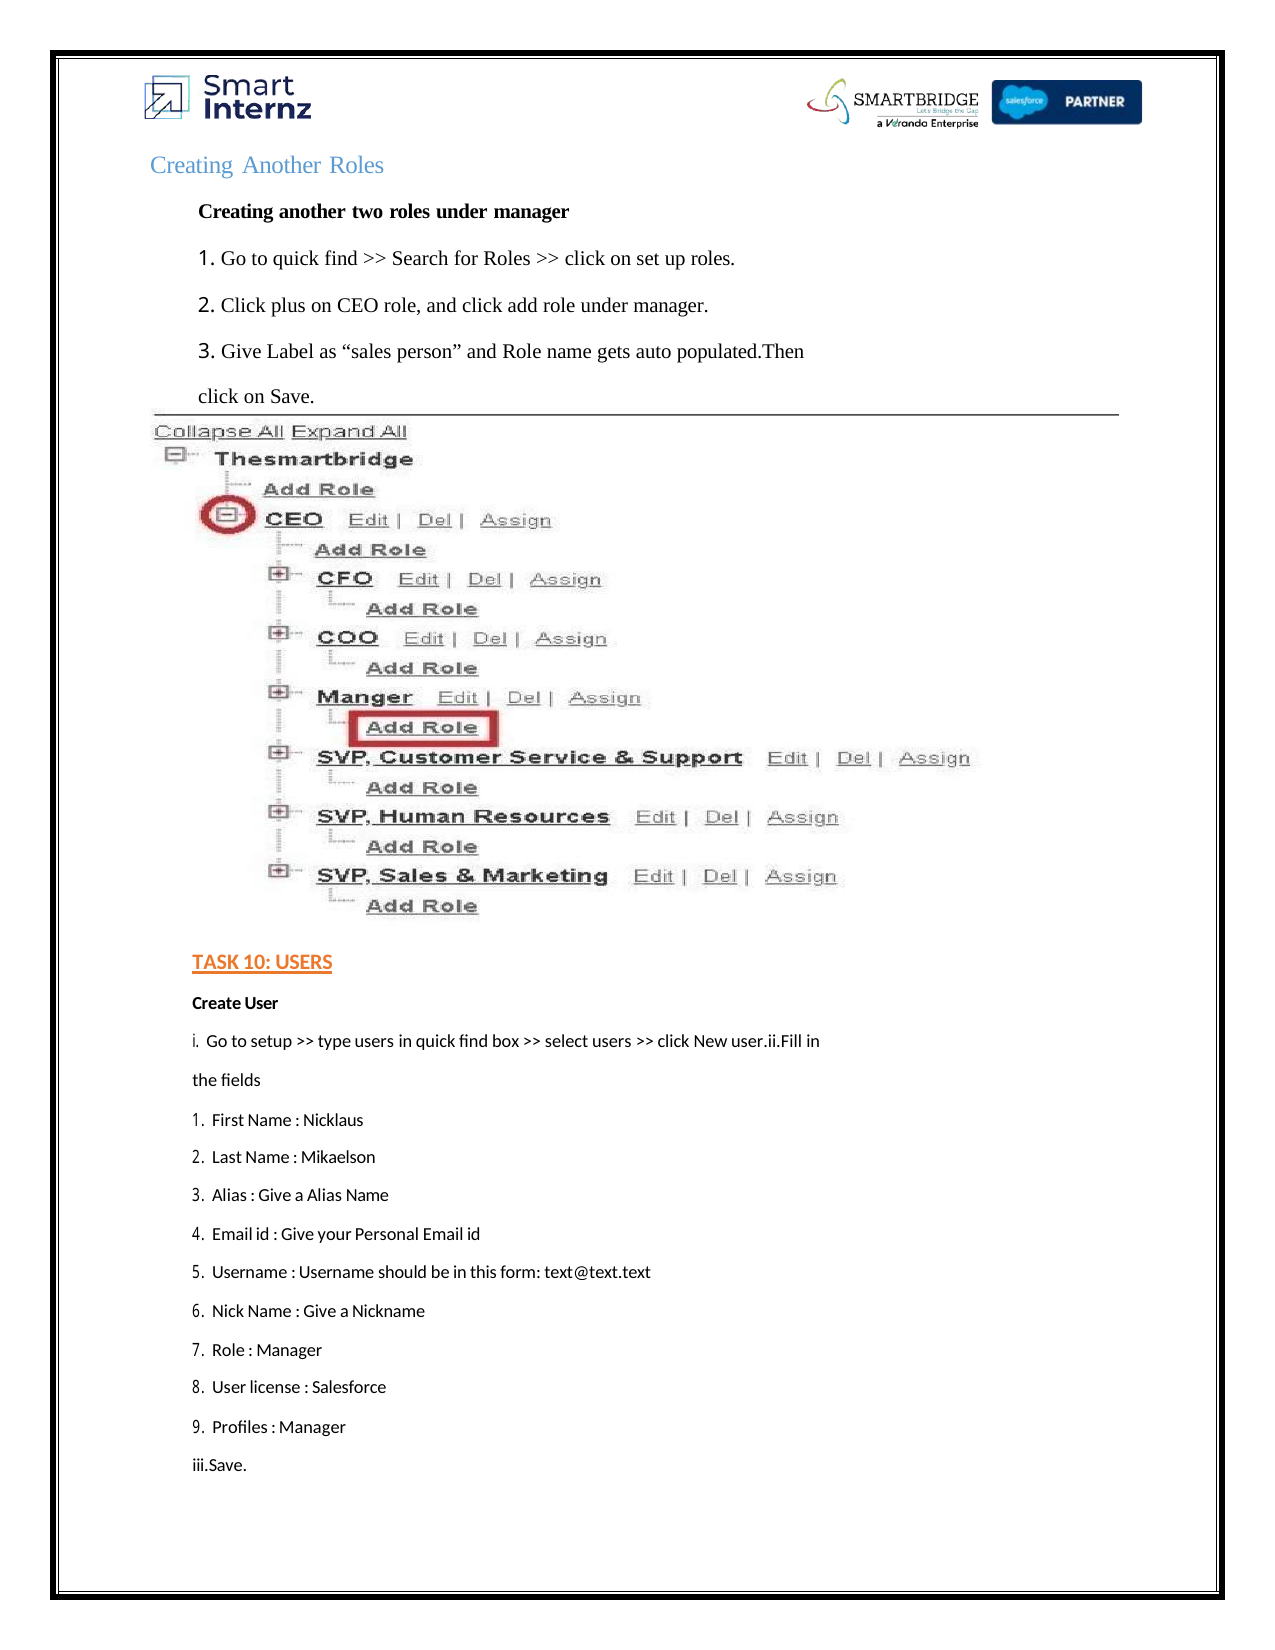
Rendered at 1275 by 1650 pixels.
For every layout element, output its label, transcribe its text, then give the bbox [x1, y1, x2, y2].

picture [150, 408, 1119, 926]
list Click plus on CEO role, and click add role under manager. [198, 290, 1125, 318]
list Give Label as “sales person” and Role name gets auto populated.Then [198, 337, 1125, 365]
text click on Save. [198, 384, 1125, 408]
text Creating another two roles under manager [198, 199, 1125, 223]
picture [144, 75, 311, 119]
picture [806, 78, 979, 129]
subtitle Creating Another Roles [150, 150, 1125, 179]
picture [991, 80, 1143, 125]
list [198, 243, 1125, 271]
